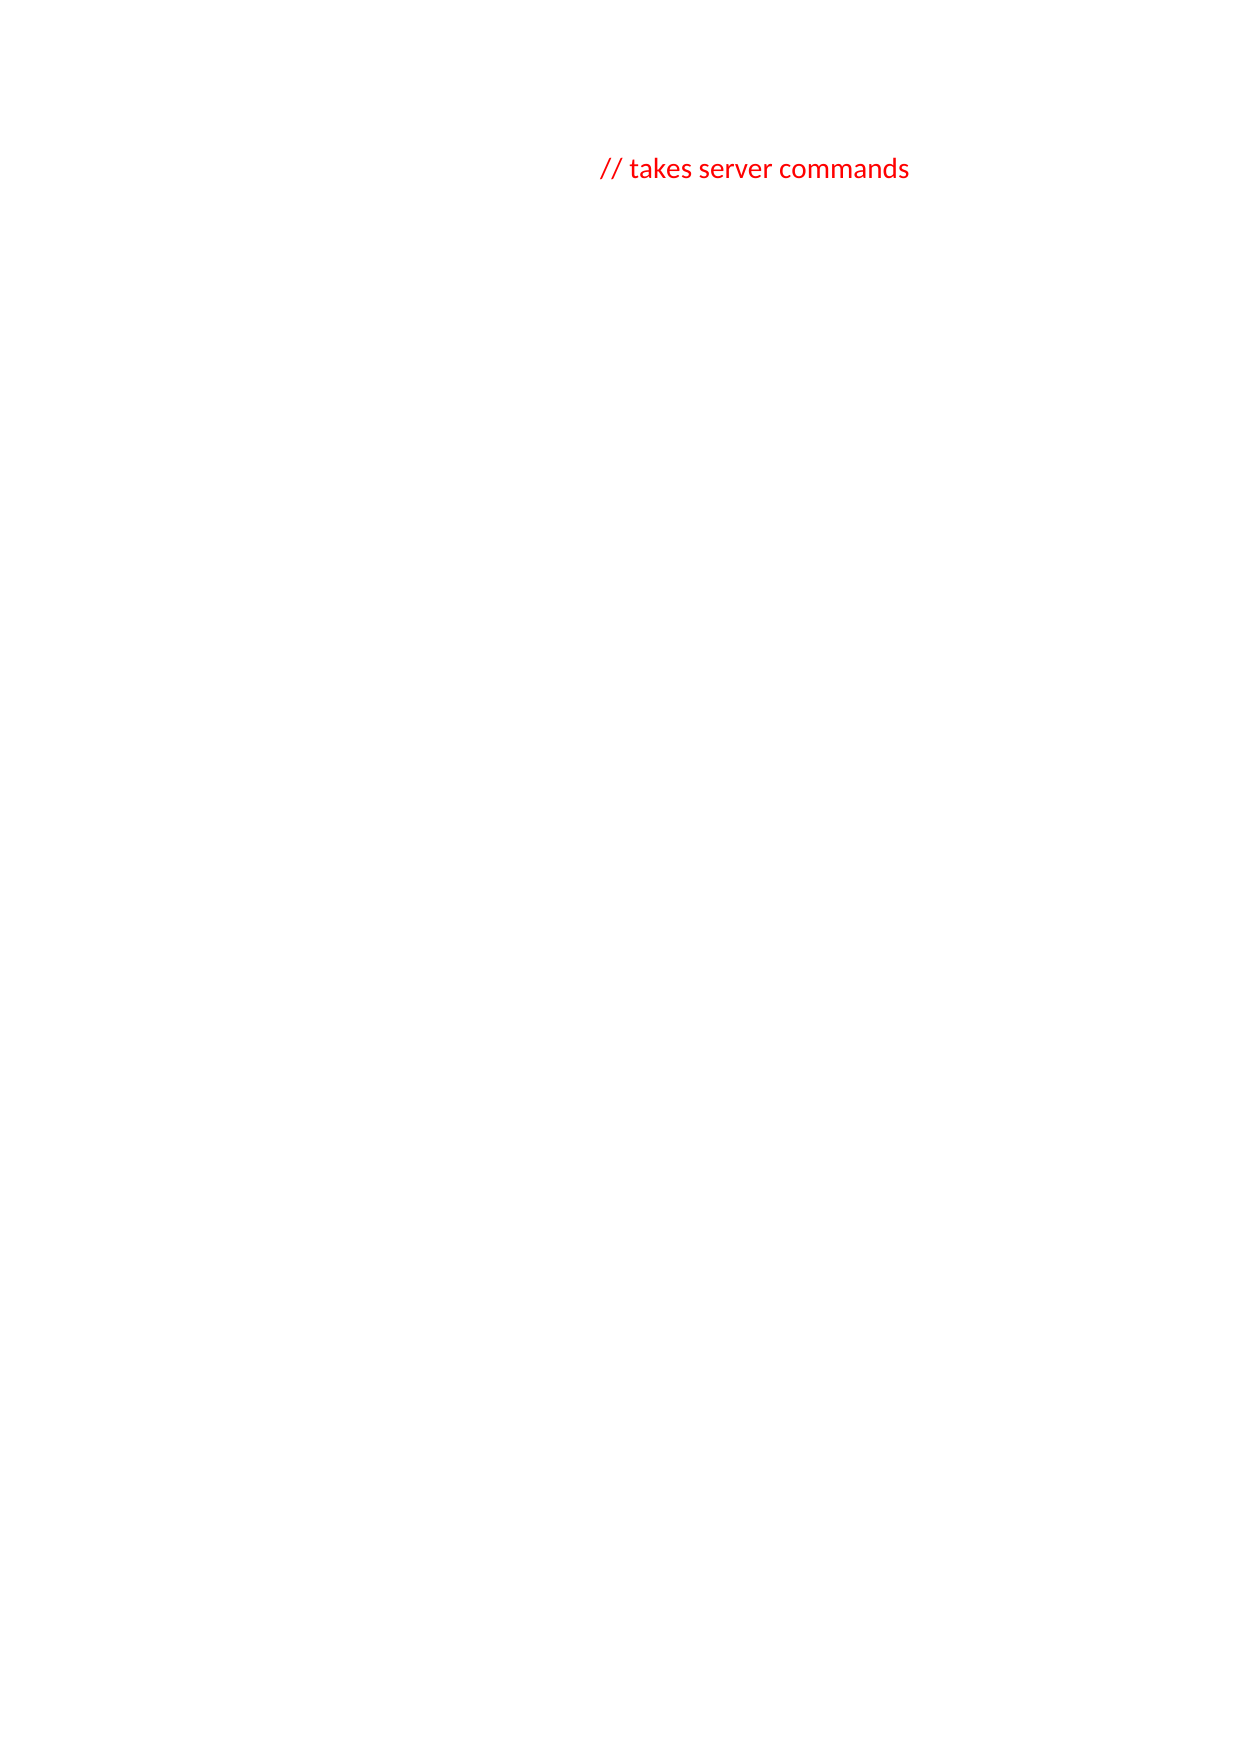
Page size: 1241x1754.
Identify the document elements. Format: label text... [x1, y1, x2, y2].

text // takes server commands [525, 150, 1090, 186]
